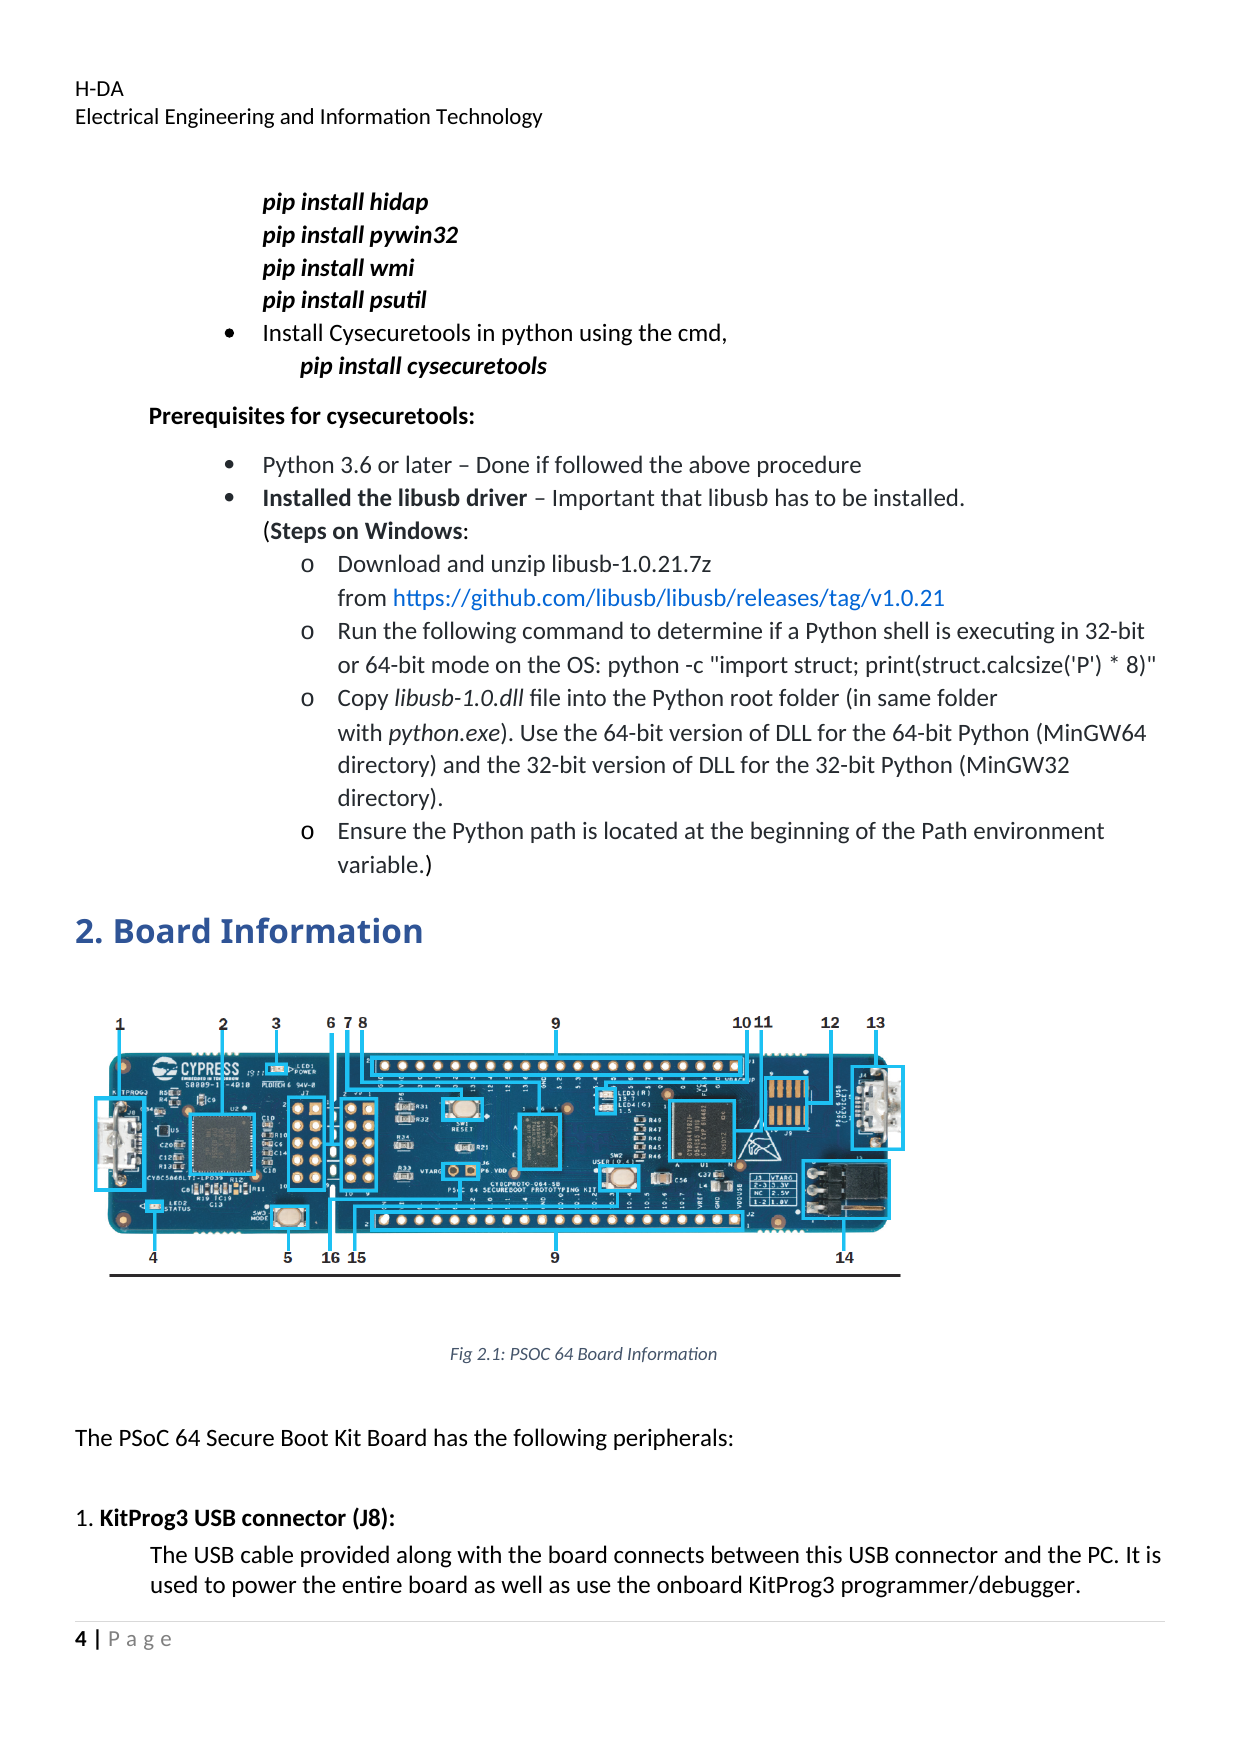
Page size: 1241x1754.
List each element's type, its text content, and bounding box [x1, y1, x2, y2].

list pip install cysecuretools [159, 350, 1165, 381]
list Install Cysecuretools in python using the cmd, [225, 317, 1165, 348]
list Ensure the Python path is located at the beginning of the Path environment variable.) [300, 815, 1165, 880]
subtitle Board Information [75, 907, 1165, 953]
list Download and unzip libusb-1.0.21.7z from https://github.com/libusb/libusb/releases/tag/v1.0.21 [300, 548, 1165, 613]
list Python 3.6 or later – Done if followed the above procedure [225, 449, 1165, 480]
text Prerequisites for cysecuretools: [75, 400, 1165, 431]
list Run the following command to determine if a Python shell is executing in 32-bit or 64-bit mode on the OS: python -c "import struct; print(struct.calcsize('P') * 8)" [300, 615, 1165, 680]
text Fig 2.1: PSOC 64 Board Information [450, 1342, 1165, 1365]
text The USB cable provided along with the board connects between this USB connector and the PC. It is used to power the entire board as well as use the onboard KitProg3 programmer/debugger. [150, 1539, 1165, 1600]
list (Steps on Windows: [262, 515, 1165, 546]
text The PSoC 64 Secure Boot Kit Board has the following peripherals: [75, 1422, 1165, 1453]
picture [75, 1003, 929, 1277]
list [262, 186, 1165, 315]
list Installed the libusb driver – Important that libusb has to be installed. [225, 482, 1165, 513]
text 1. KitProg3 USB connector (J8): [75, 1502, 1165, 1533]
list Copy libusb-1.0.dll file into the Python root folder (in same folder with python.exe). Use the 64-bit version of DLL for the 64-bit Python (MinGW64 directory) and the 32-bit version of DLL for the 32-bit Python (MinGW32 directory). [300, 682, 1165, 813]
